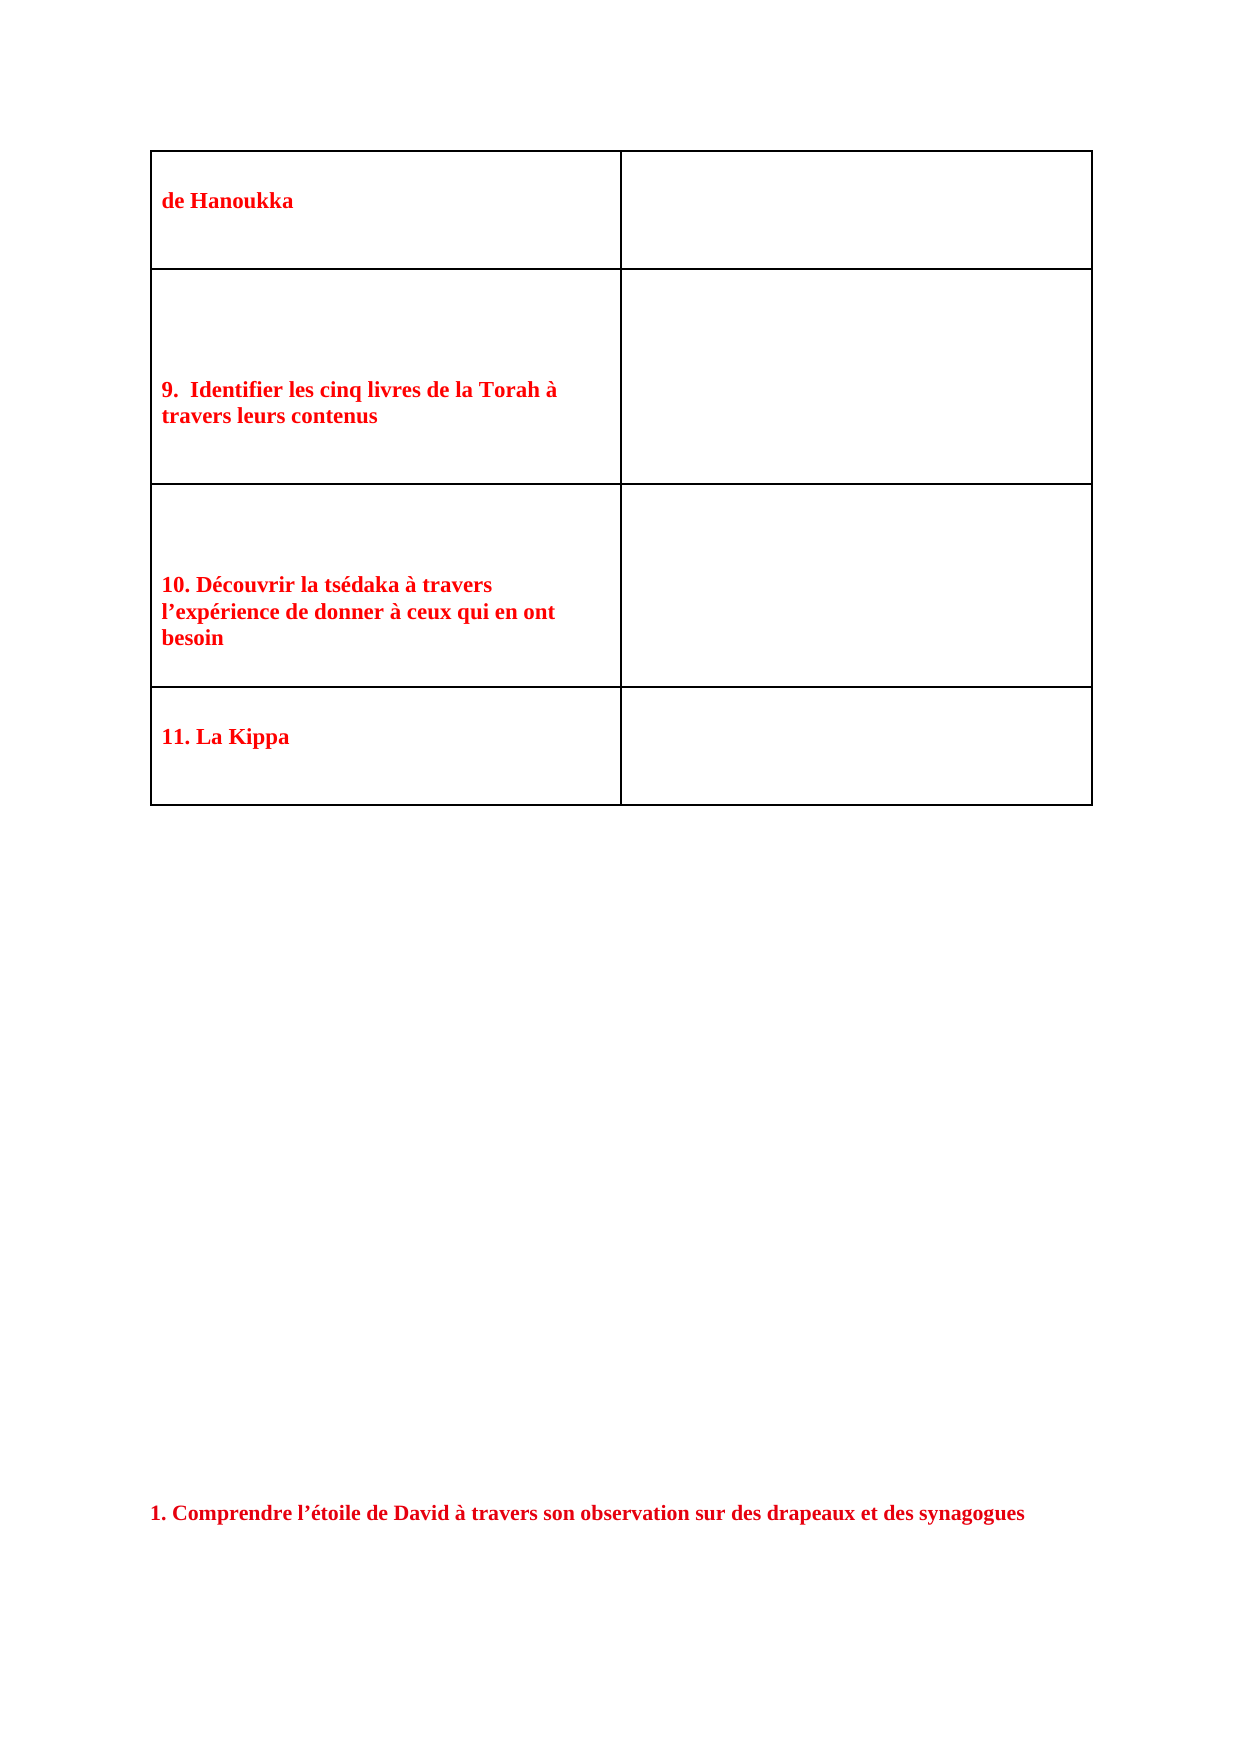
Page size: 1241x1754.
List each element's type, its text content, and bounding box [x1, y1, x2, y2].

table_cell 10. Découvrir la tsédaka à travers l’expérience de donner à ceux qui en ont besoin [152, 485, 620, 686]
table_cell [152, 152, 620, 268]
table_cell [622, 152, 1091, 268]
table_cell 11. La Kippa [152, 688, 620, 804]
table_cell [622, 485, 1091, 686]
text 1. Comprendre l’étoile de David à travers son observation sur des drapeaux et des synagogues [150, 1500, 1090, 1525]
table_cell 9. Identifier les cinq livres de la Torah à travers leurs contenus [152, 270, 620, 482]
table_cell [622, 688, 1091, 804]
table_cell [622, 270, 1091, 482]
